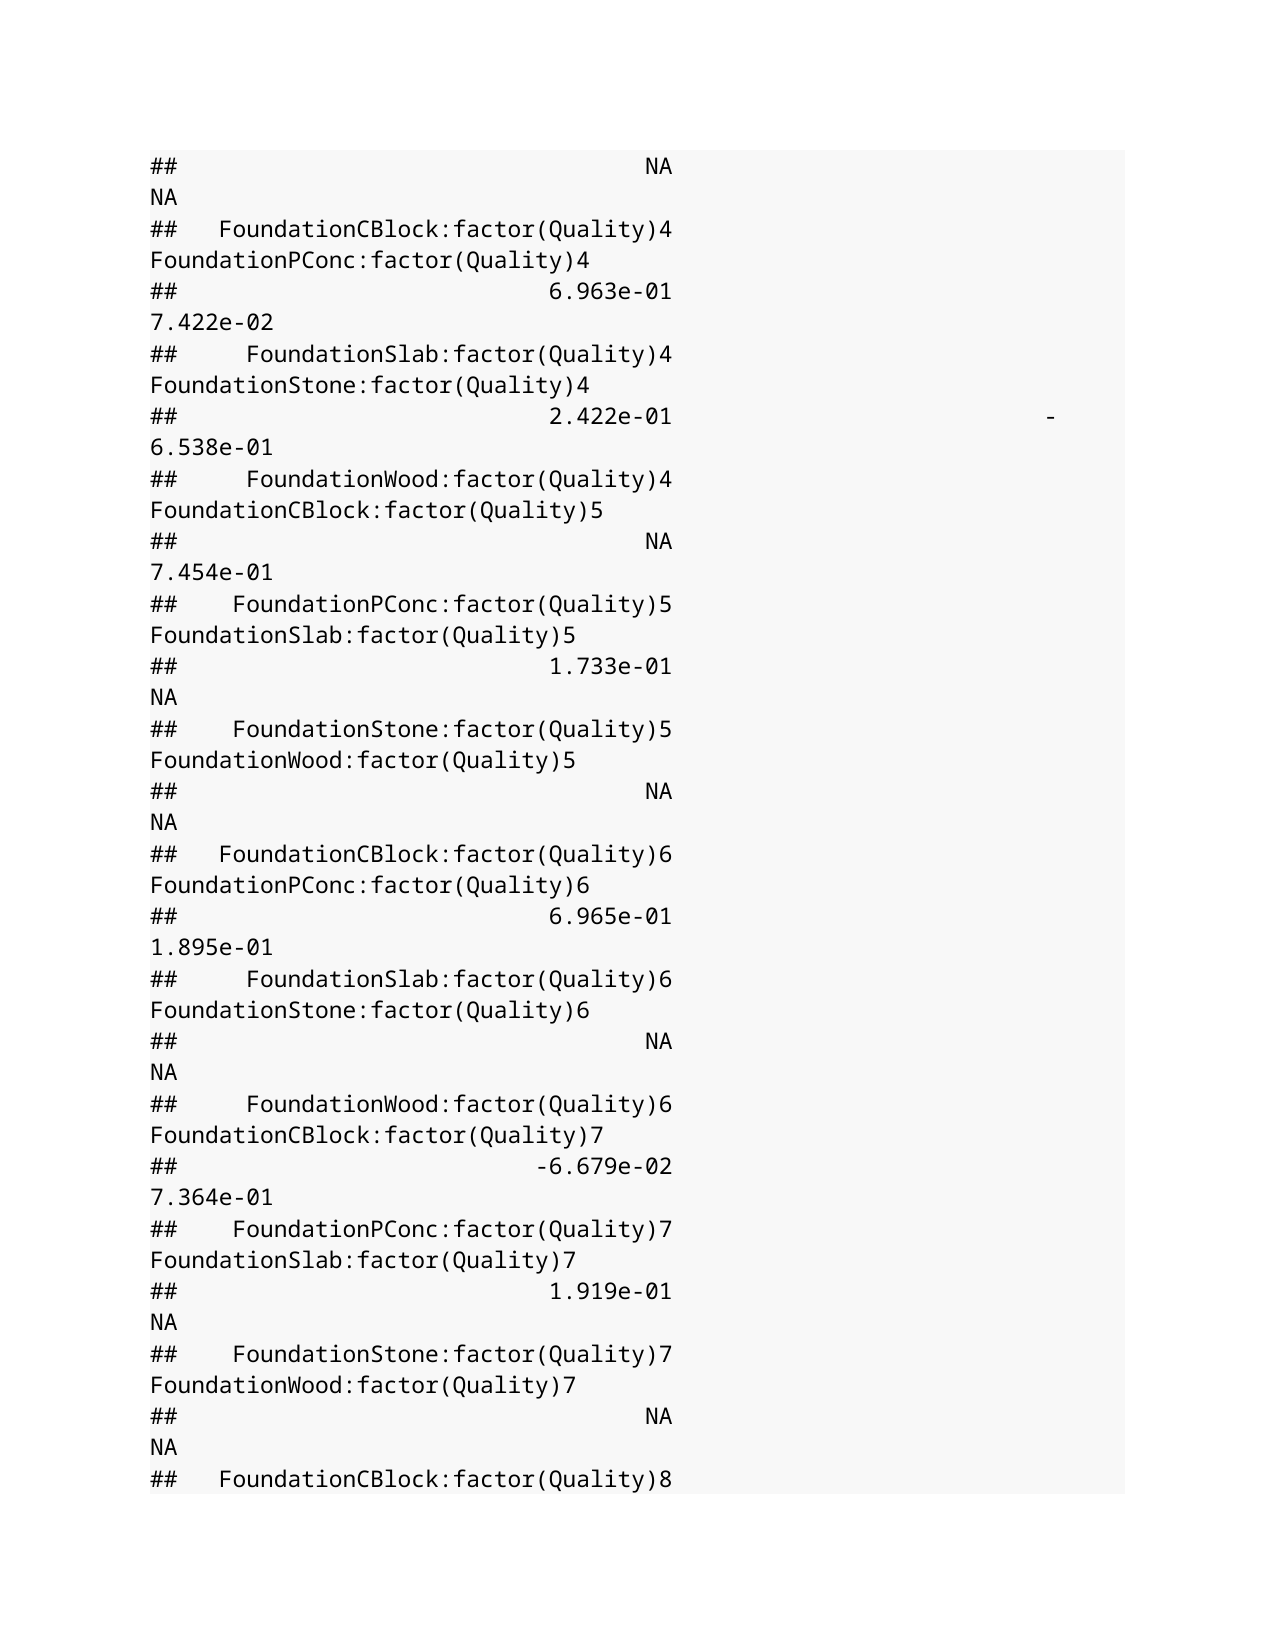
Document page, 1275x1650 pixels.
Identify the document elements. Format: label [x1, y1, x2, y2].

text [150, 150, 1125, 1494]
